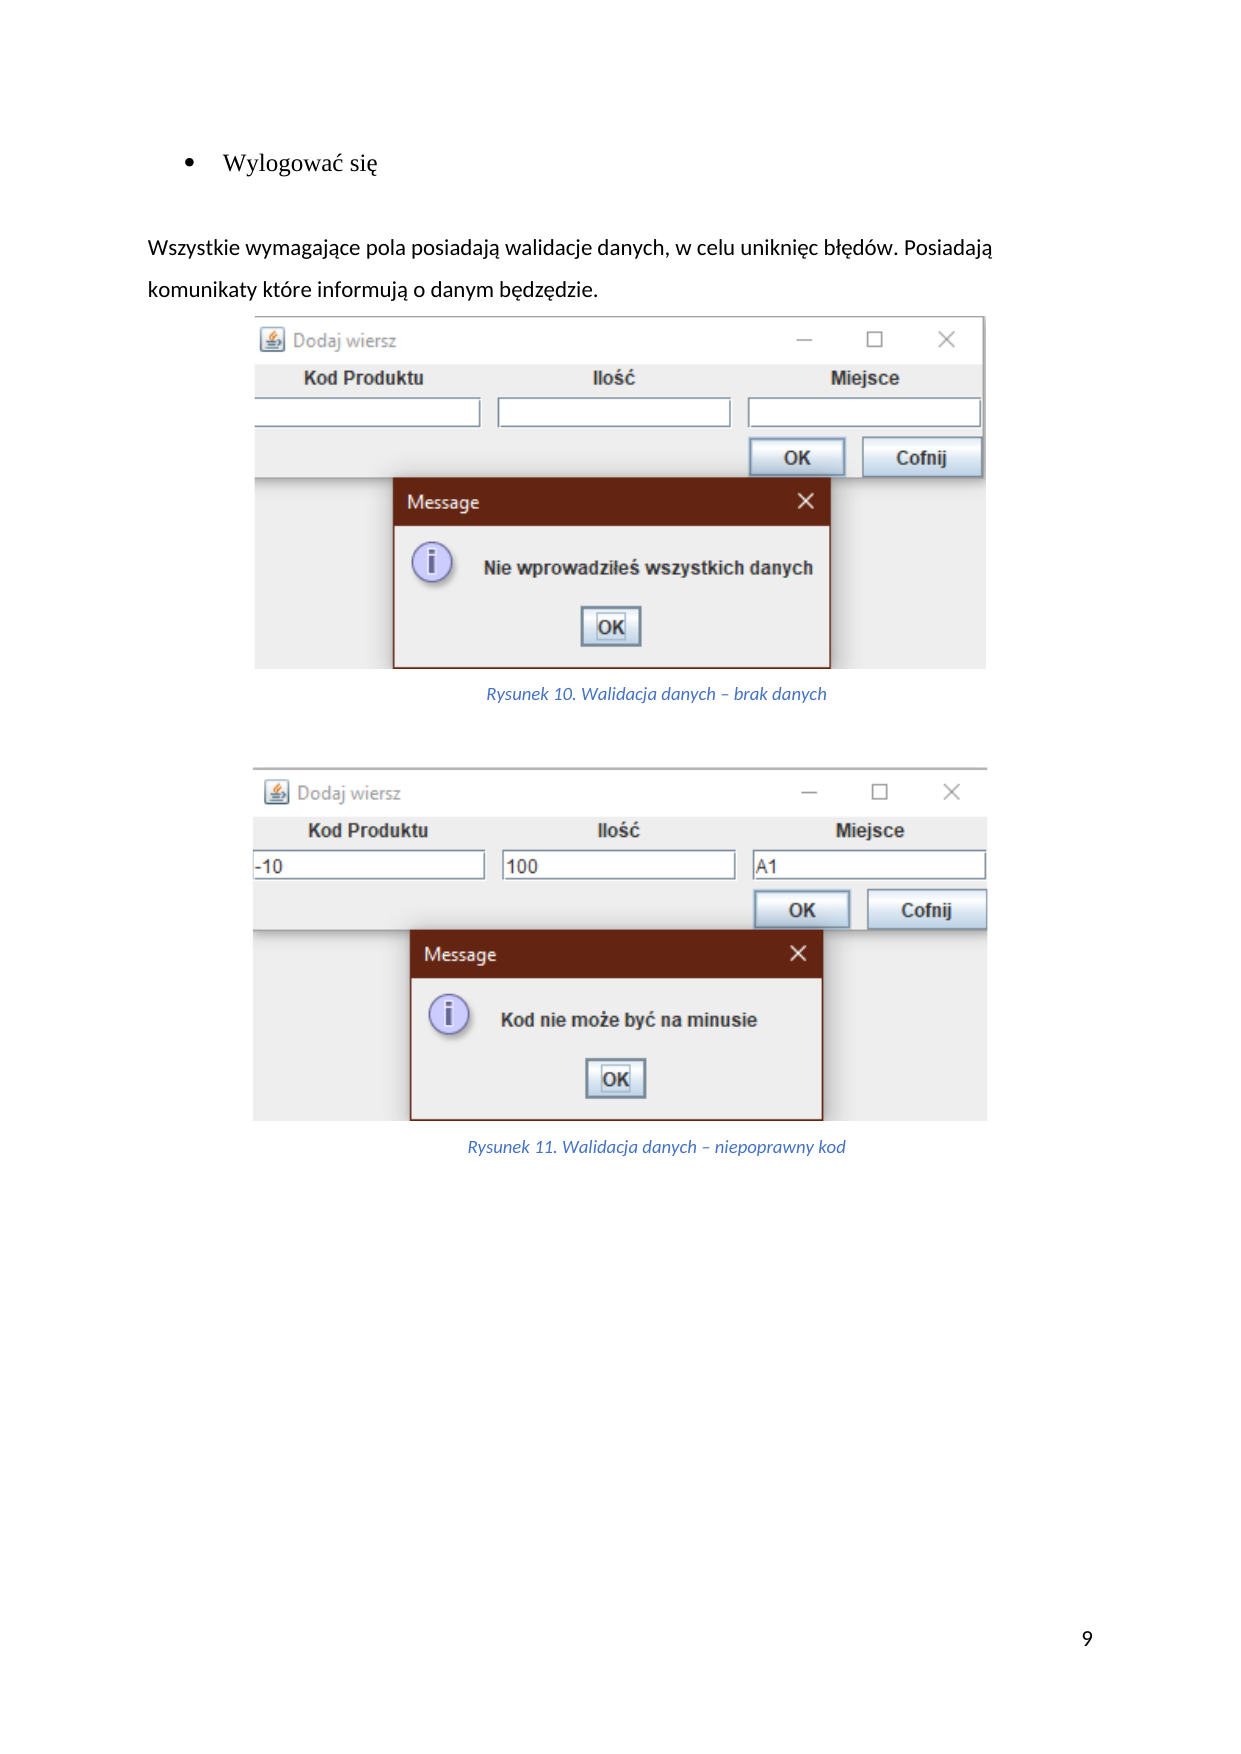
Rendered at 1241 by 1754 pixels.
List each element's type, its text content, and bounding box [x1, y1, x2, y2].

picture [254, 316, 986, 669]
text Rysunek 11. Walidacja danych – niepoprawny kod [223, 1135, 1093, 1158]
text Wszystkie wymagające pola posiadają walidacje danych, w celu uniknięc błędów. Posiadają komunikaty które informują o danym będzędzie. [148, 233, 1093, 303]
picture [252, 767, 988, 1121]
text Rysunek 10. Walidacja danych – brak danych [223, 682, 1093, 705]
list Wylogować się [185, 148, 1093, 176]
